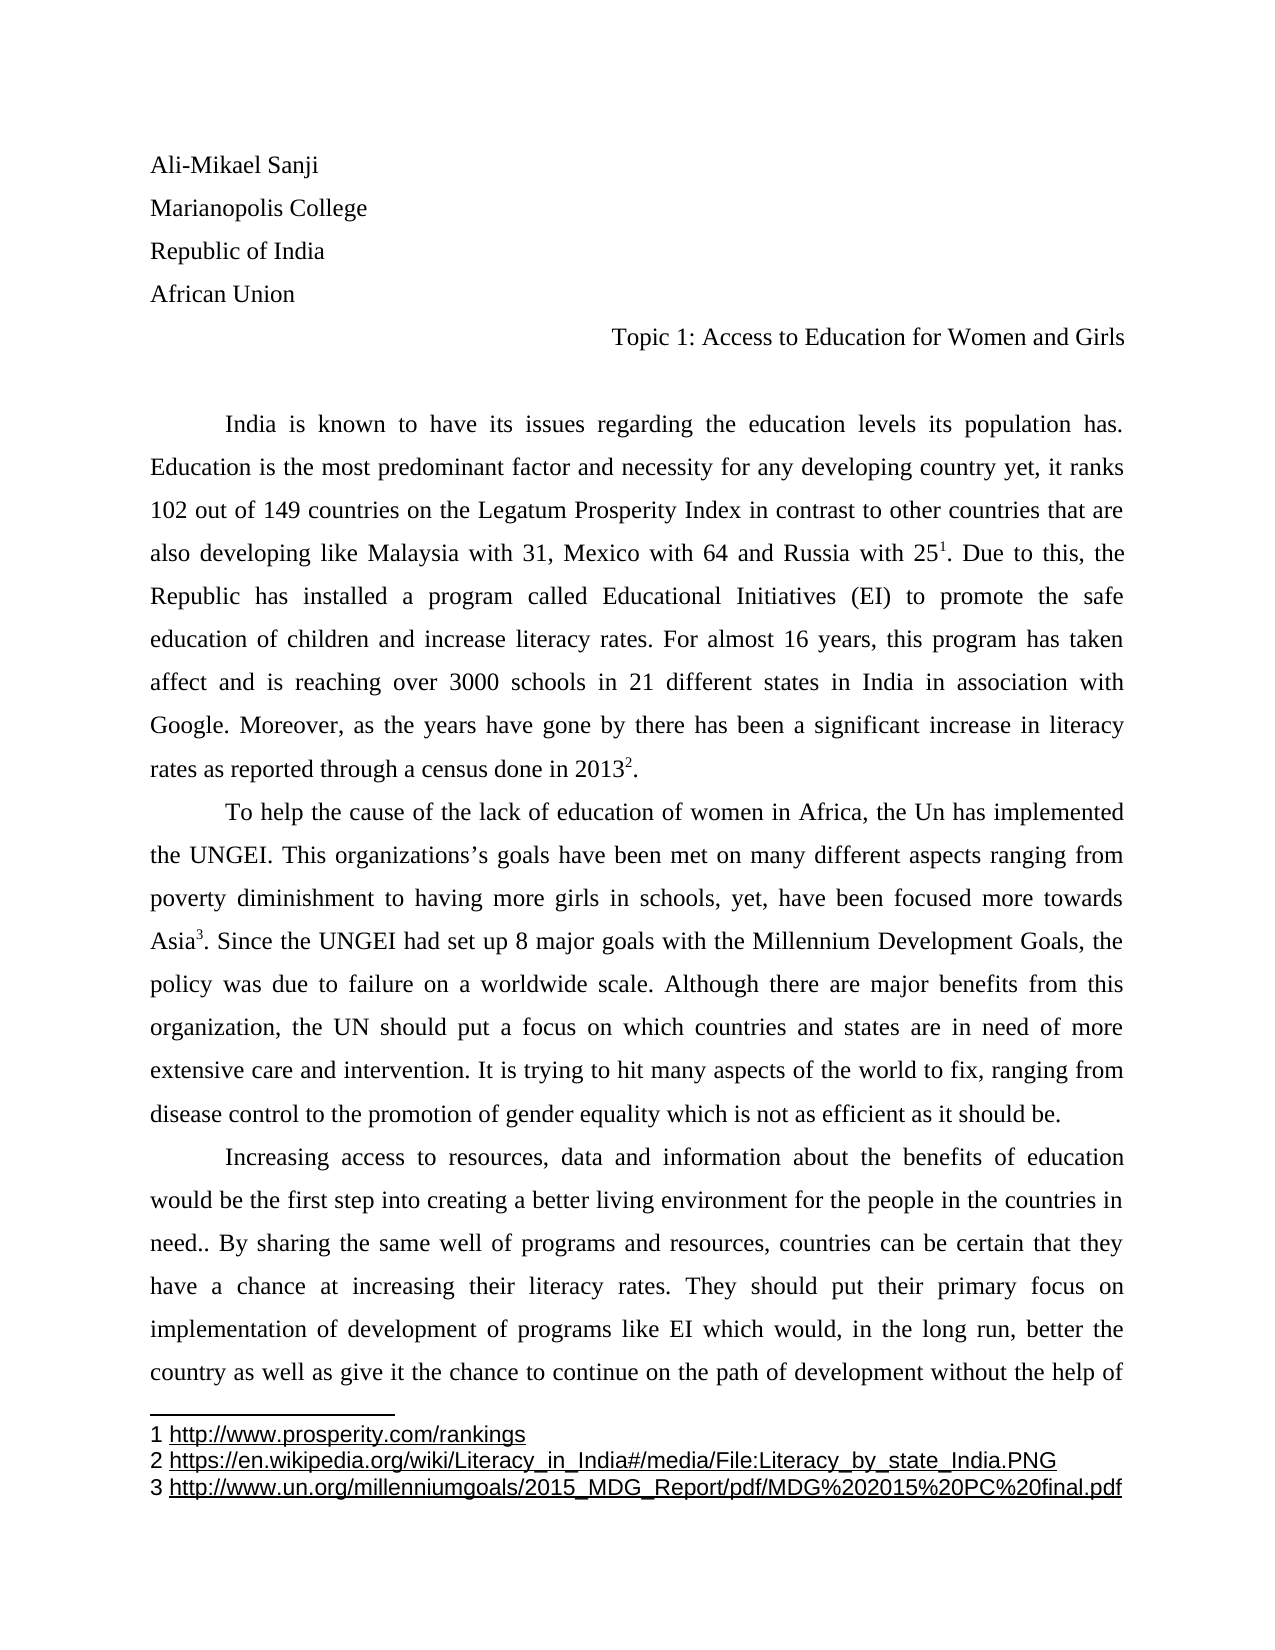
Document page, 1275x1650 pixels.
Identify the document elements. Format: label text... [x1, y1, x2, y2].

text African Union [150, 279, 1125, 308]
text Marianopolis College [150, 193, 1125, 222]
text Topic 1: Access to Education for Women and Girls [150, 322, 1125, 351]
text To help the cause of the lack of education of women in Africa, the Un has implemented the UNGEI. This organizations’s goals have been met on many different aspects ranging from poverty diminishment to having more girls in schools, yet, have been focused more towards Asia. Since the UNGEI had set up 8 major goals with the Millennium Development Goals, the policy was due to failure on a worldwide scale. Although there are major benefits from this organization, the UN should put a focus on which countries and states are in need of more extensive care and intervention. It is trying to hit many aspects of the world to fix, ranging from disease control to the promotion of gender equality which is not as efficient as it should be. [150, 797, 1125, 1127]
text India is known to have its issues regarding the education levels its population has. Education is the most predominant factor and necessity for any developing country yet, it ranks 102 out of 149 countries on the Legatum Prosperity Index in contrast to other countries that are also developing like Malaysia with 31, Mexico with 64 and Russia with 25. Due to this, the Republic has installed a program called Educational Initiatives (EI) to promote the safe education of children and increase literacy rates. For almost 16 years, this program has taken affect and is reaching over 3000 schools in 21 different states in India in association with Google. Moreover, as the years have gone by there has been a significant increase in literacy rates as reported through a census done in 2013. [150, 409, 1125, 782]
text Republic of India [150, 236, 1125, 265]
text Ali-Mikael Sanji [150, 150, 1125, 179]
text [150, 1142, 1125, 1386]
